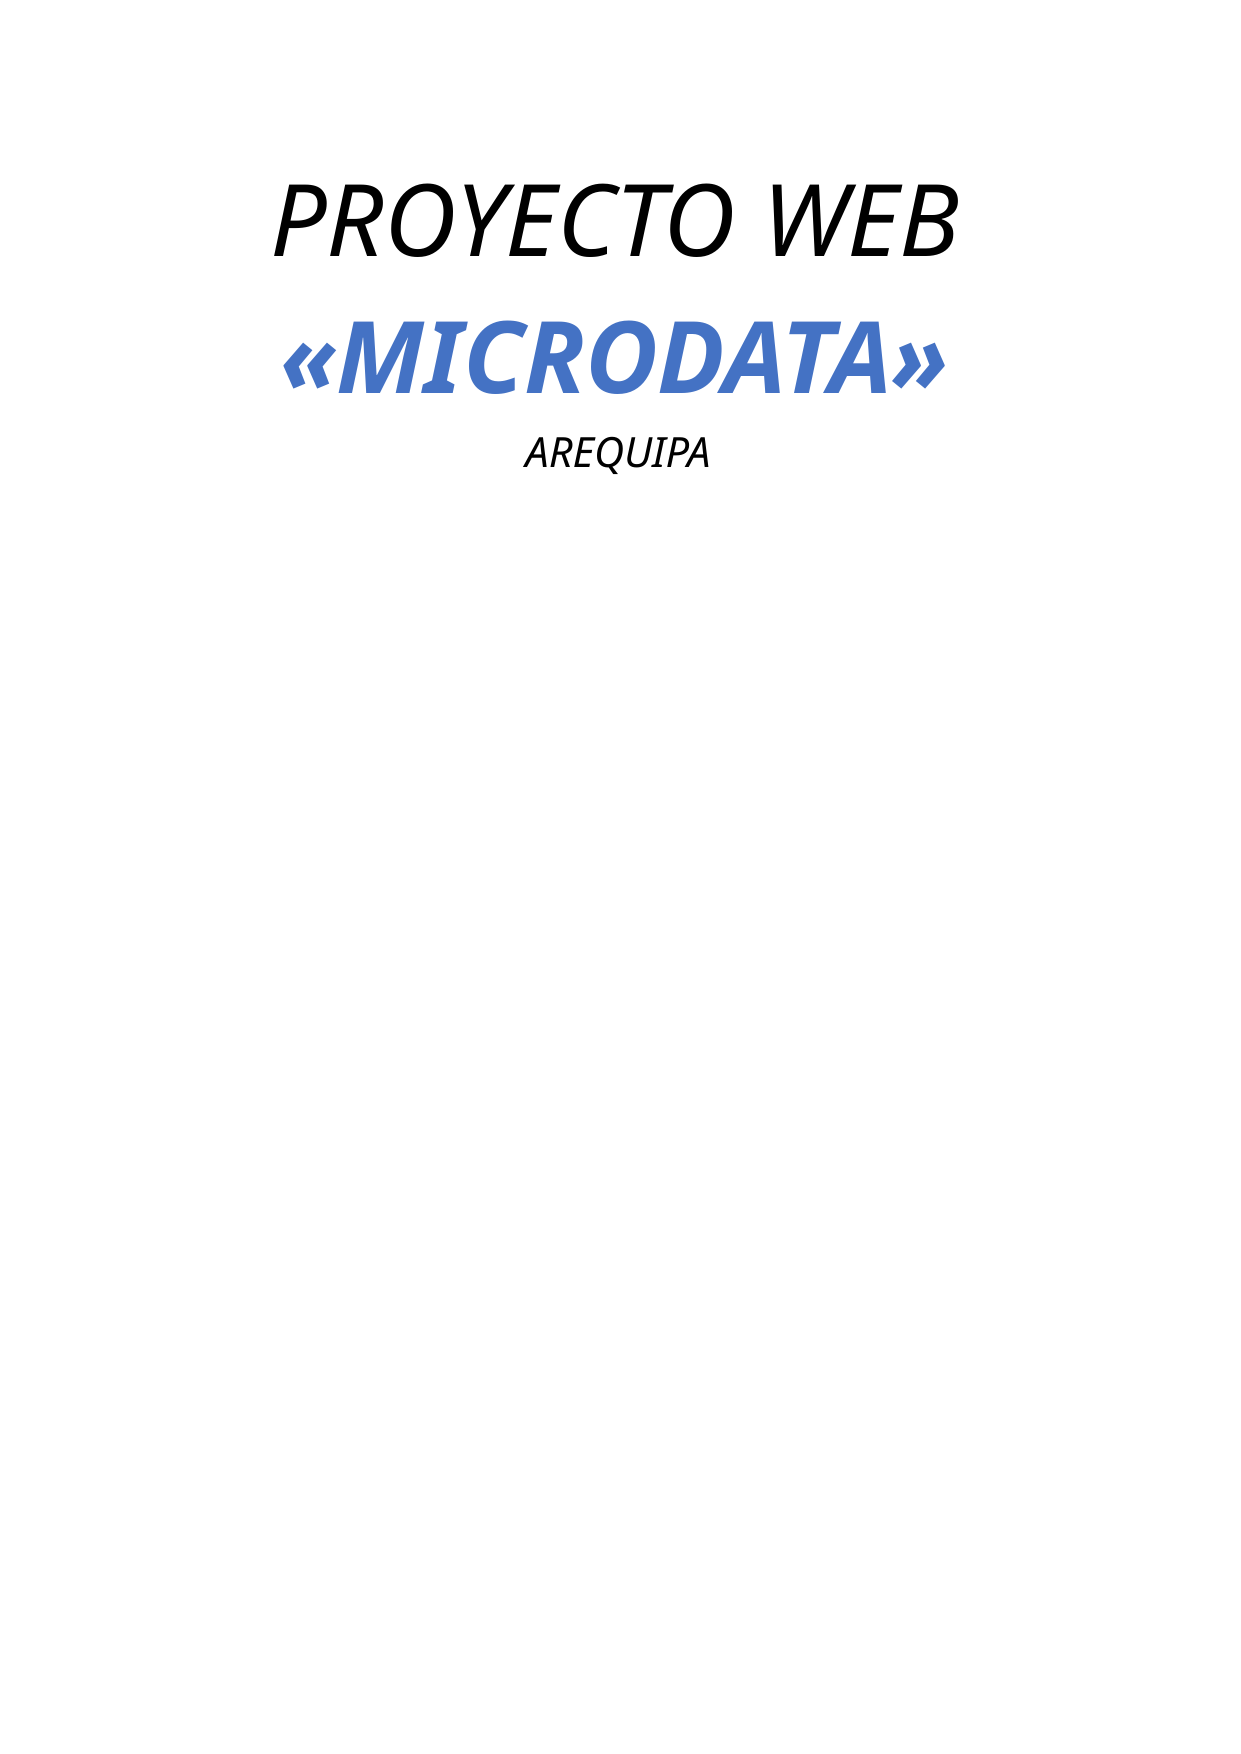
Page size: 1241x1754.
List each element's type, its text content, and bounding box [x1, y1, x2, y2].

text «MICRODATA» [150, 286, 1090, 422]
text PROYECTO WEB [150, 150, 1090, 286]
text AREQUIPA [150, 422, 1090, 479]
